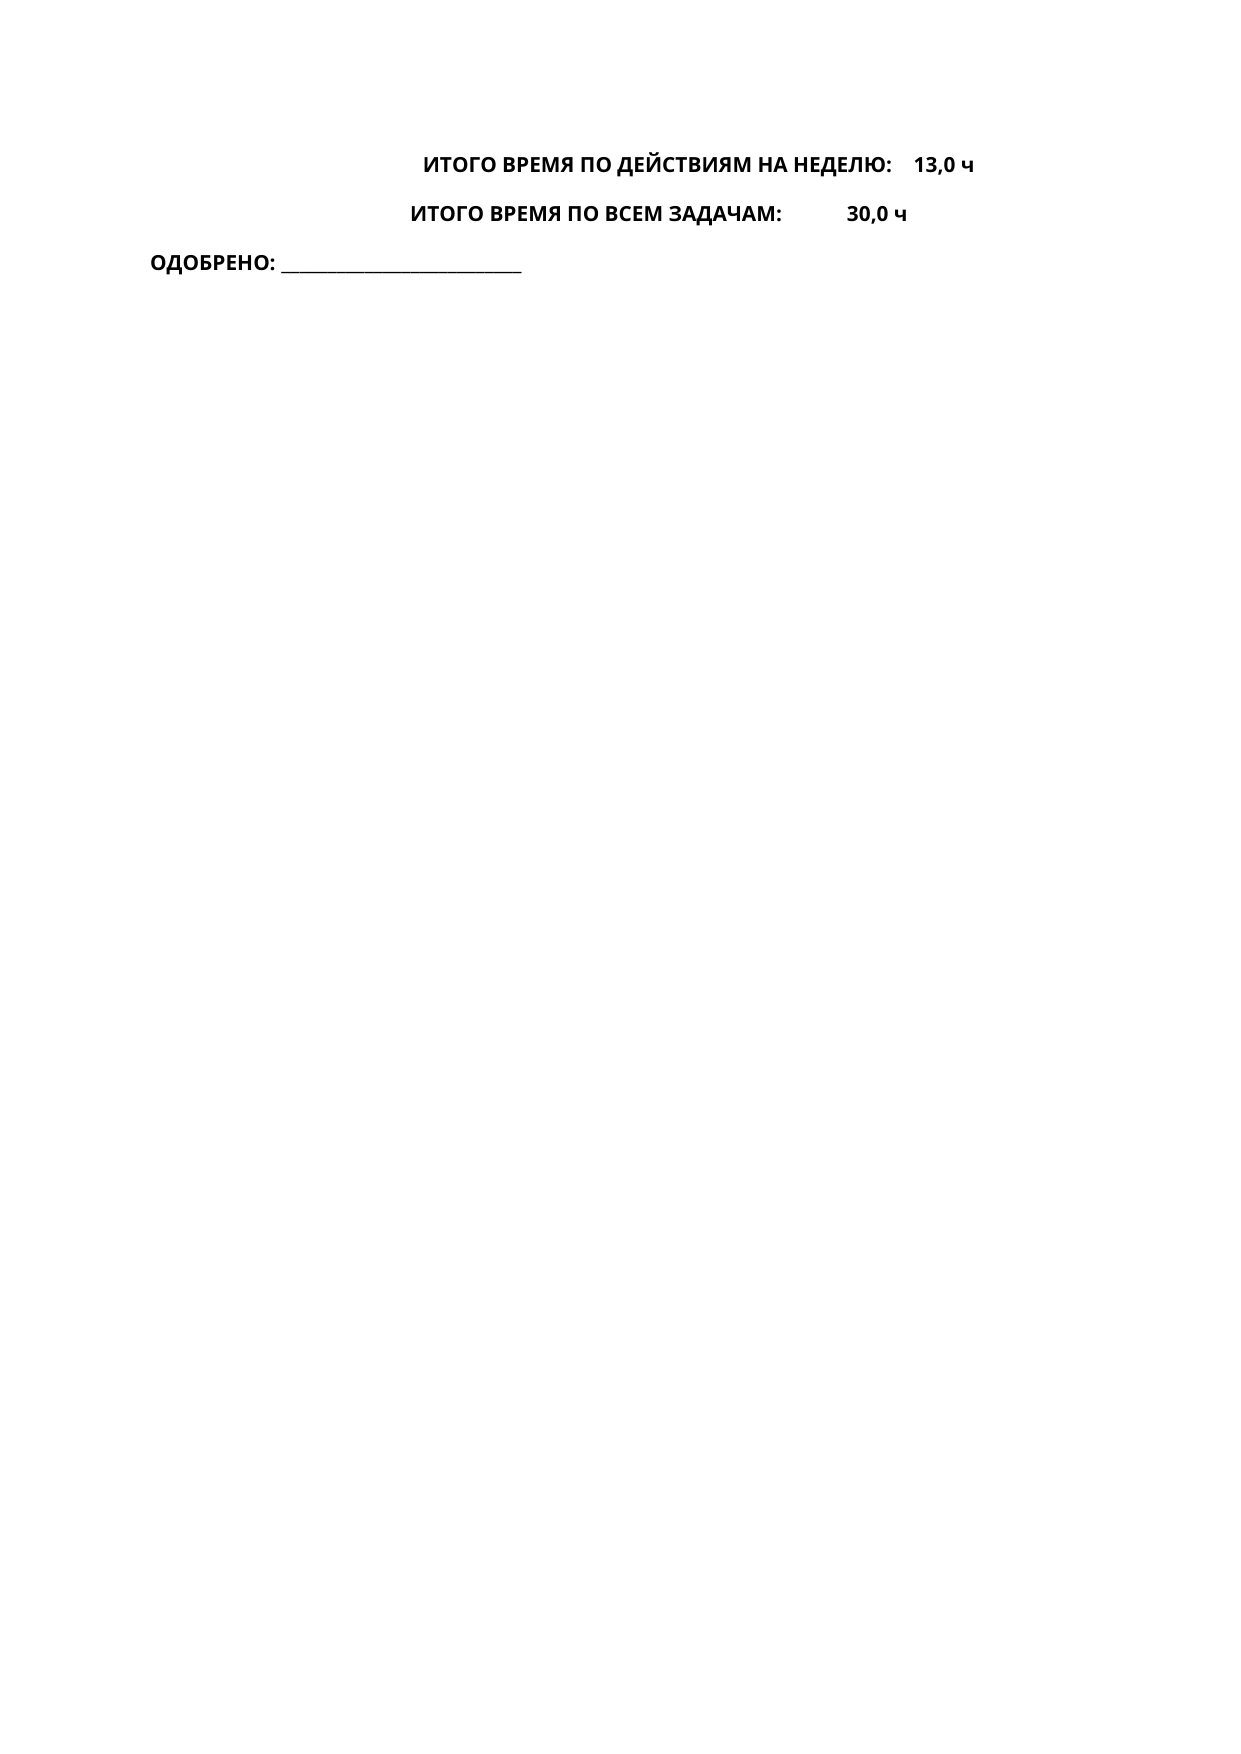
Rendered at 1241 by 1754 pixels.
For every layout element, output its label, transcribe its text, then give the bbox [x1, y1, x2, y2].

text ИТОГО ВРЕМЯ ПО ДЕЙСТВИЯМ НА НЕДЕЛЮ: 13,0 ч [150, 150, 1090, 178]
text ИТОГО ВРЕМЯ ПО ВСЕМ ЗАДАЧАМ: 30,0 ч [150, 199, 1090, 228]
text ОДОБРЕНО: __________________________ [150, 248, 1090, 277]
